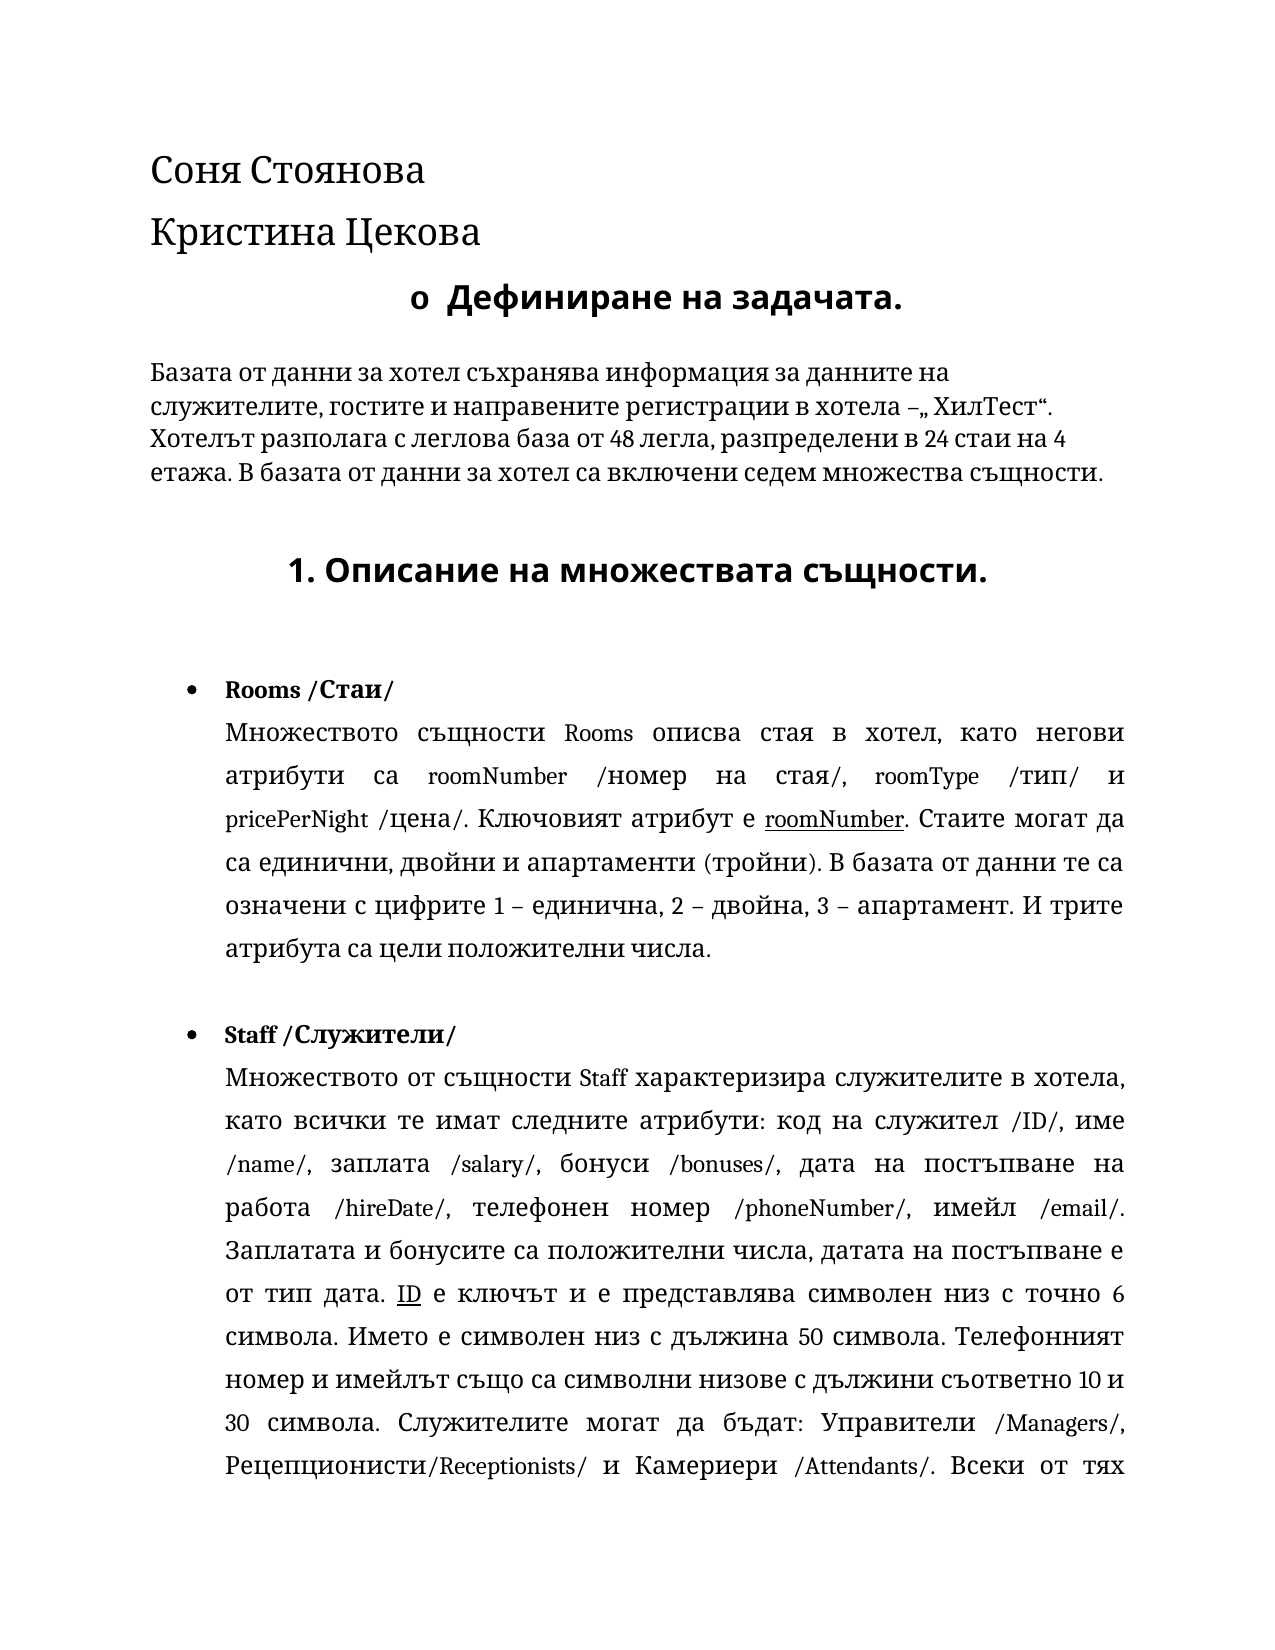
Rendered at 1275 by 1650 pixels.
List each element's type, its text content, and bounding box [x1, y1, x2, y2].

list Дефиниране на задачата. [187, 274, 1125, 320]
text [225, 1064, 1125, 1481]
text Множеството същности Rooms описва стая в хотел, като негови атрибути са roomNumber /номер на стая/, roomType /тип/ и pricePerNight /цена/. Ключовият атрибут е roomNumber. Стаите могат да са единични, двойни и апартаменти (тройни). В базата от данни те са означени с цифрите 1 – единична, 2 – двойна, 3 – апартамент. И трите атрибута са цели положителни числа. [225, 719, 1125, 963]
text Базата от данни за хотел съхранява информация за данните на служителите, гостите и направените регистрации в хотела –„ ХилТест“. Хотелът разполага с леглова база от 48 легла, разпределени в 24 стаи на 4 етажа. В базата от данни за хотел са включени седем множества същности. [150, 359, 1125, 487]
text 1. Описание на множествата същности. [150, 547, 1125, 592]
list Rooms /Стаи/ [187, 676, 1125, 705]
list Staff /Служители/ [187, 1021, 1125, 1050]
text Соня Стоянова [150, 150, 1125, 193]
text Кристина Цекова [150, 212, 1125, 255]
